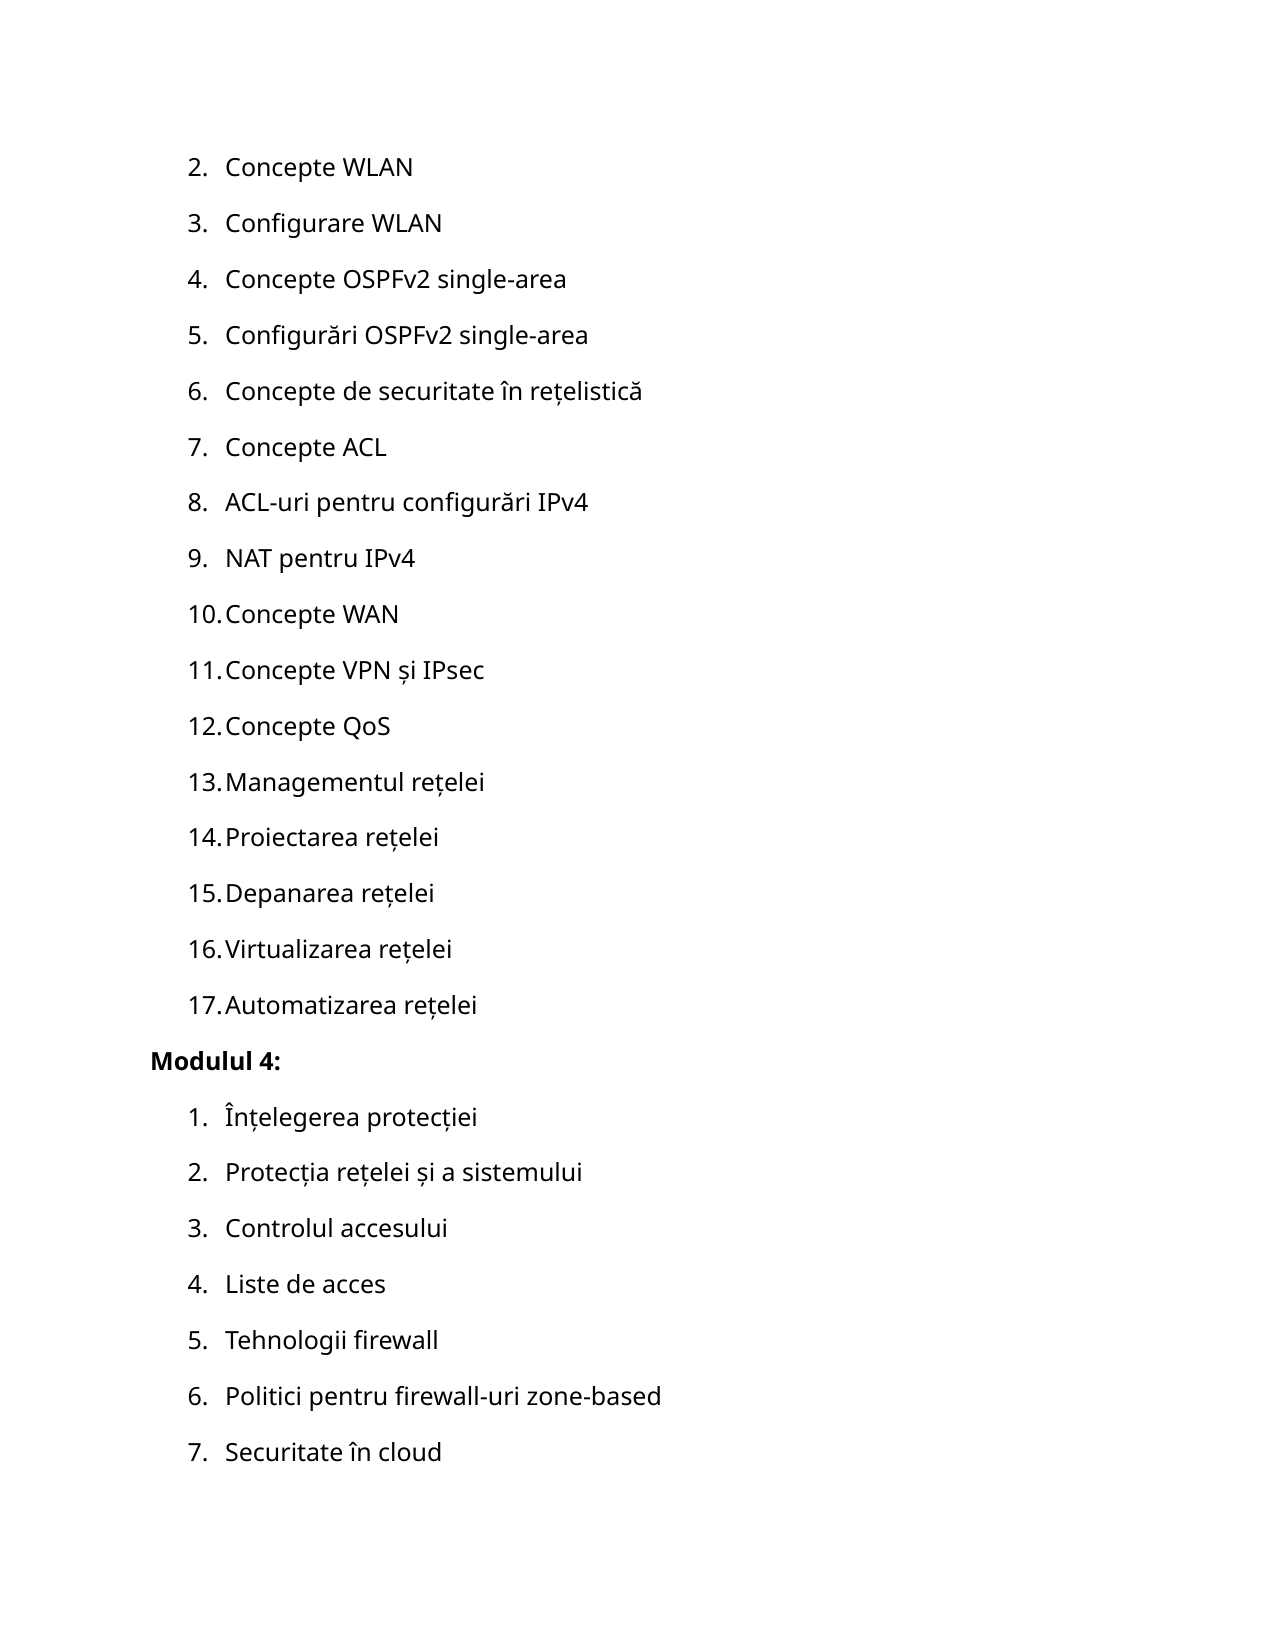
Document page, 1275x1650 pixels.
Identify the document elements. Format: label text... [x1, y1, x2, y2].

list Liste de acces [187, 1267, 1125, 1301]
list Concepte OSPFv2 single-area [187, 262, 1125, 296]
list NAT pentru IPv4 [187, 541, 1125, 575]
list Configurări OSPFv2 single-area [187, 317, 1125, 352]
text Modulul 4: [150, 1043, 1125, 1077]
list Concepte WLAN [187, 150, 1125, 184]
list Virtualizarea rețelei [187, 932, 1125, 966]
list Proiectarea rețelei [187, 820, 1125, 854]
list Protecția rețelei și a sistemului [187, 1155, 1125, 1189]
list Managementul rețelei [187, 764, 1125, 798]
list Concepte de securitate în rețelistică [187, 373, 1125, 407]
list Politici pentru firewall-uri zone-based [187, 1378, 1125, 1412]
list Automatizarea rețelei [187, 987, 1125, 1022]
list ACL-uri pentru configurări IPv4 [187, 485, 1125, 519]
list Concepte WAN [187, 597, 1125, 631]
list Depanarea rețelei [187, 876, 1125, 910]
list Concepte QoS [187, 708, 1125, 742]
list Securitate în cloud [187, 1434, 1125, 1468]
list Înțelegerea protecției [187, 1099, 1125, 1133]
list Concepte ACL [187, 429, 1125, 463]
list Configurare WLAN [187, 206, 1125, 240]
list Tehnologii firewall [187, 1322, 1125, 1357]
list Concepte VPN și IPsec [187, 652, 1125, 687]
list Controlul accesului [187, 1211, 1125, 1245]
